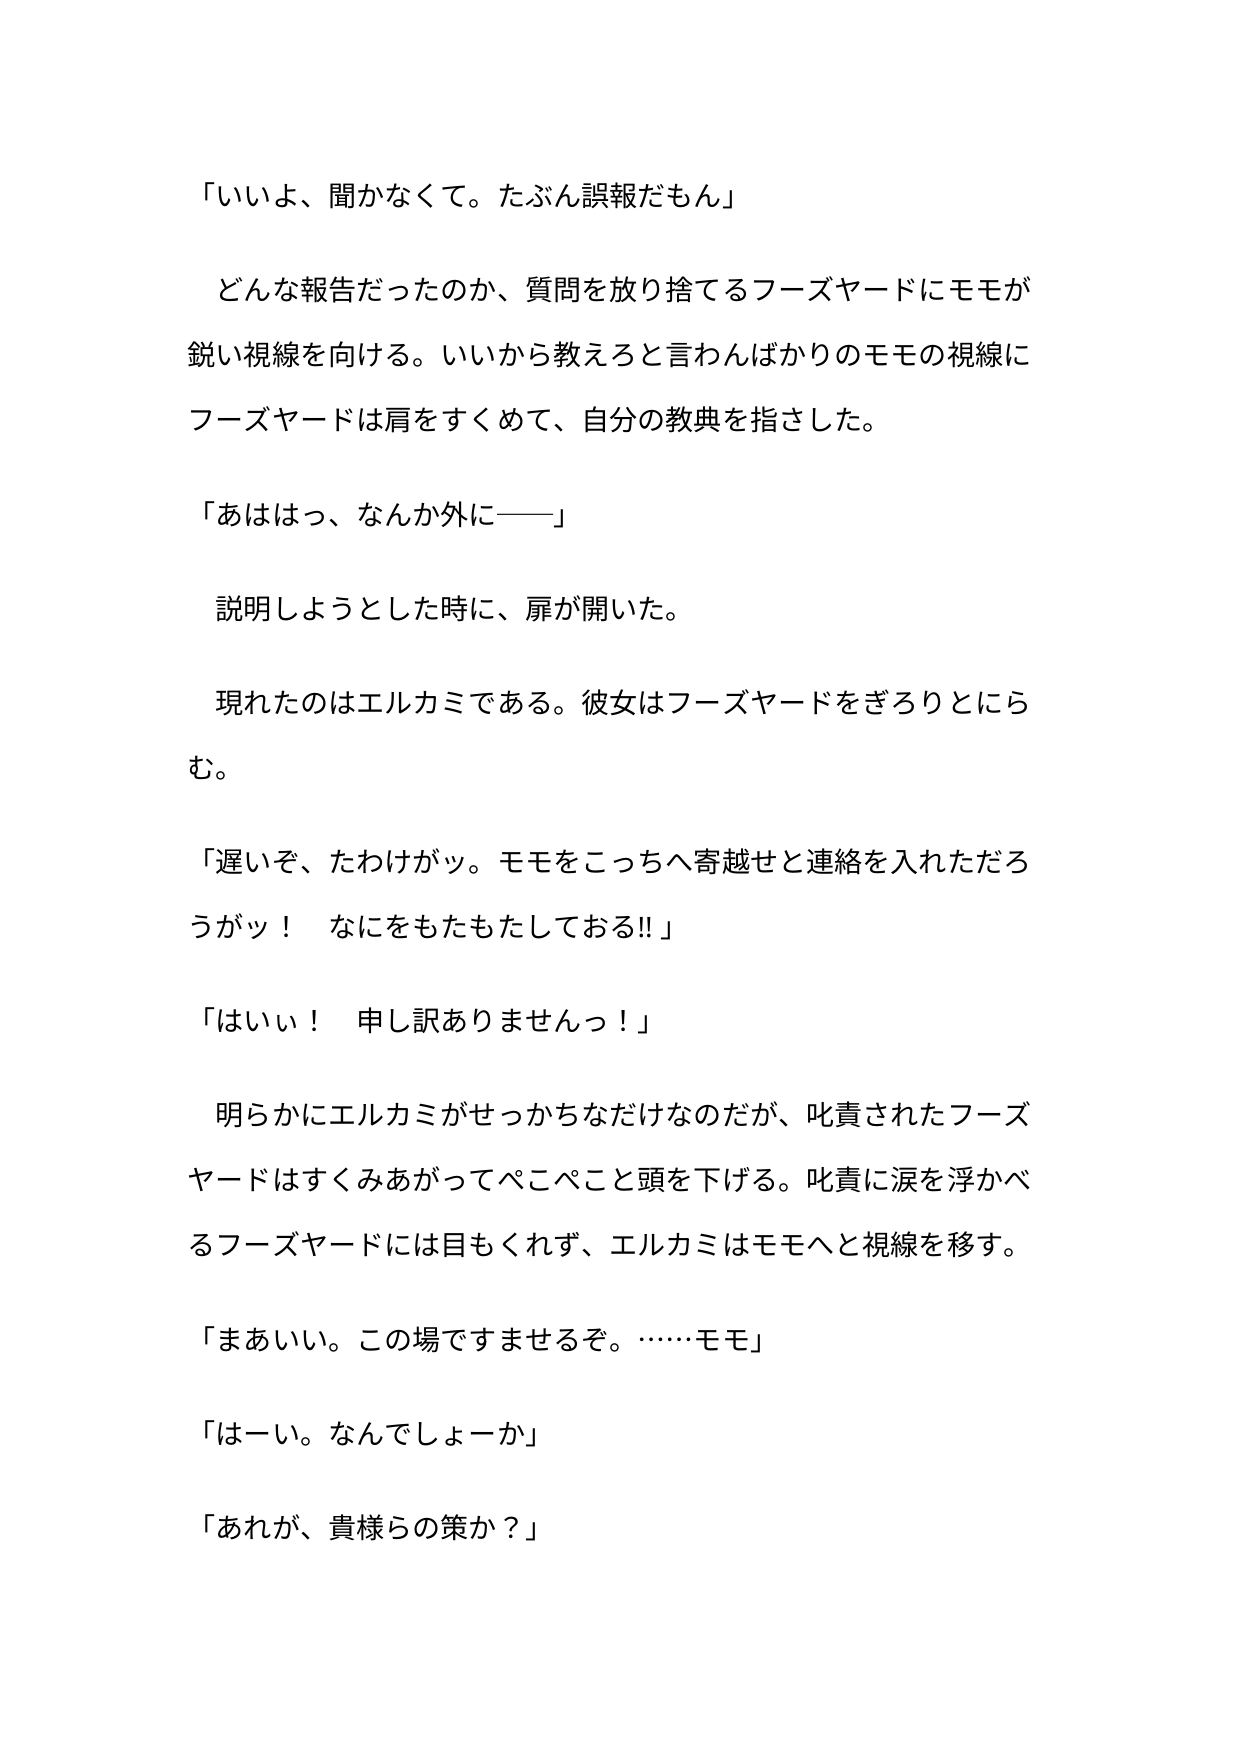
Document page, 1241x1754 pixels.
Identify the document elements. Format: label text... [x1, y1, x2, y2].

text 明らかにエルカミがせっかちなだけなのだが、叱責されたフーズヤードはすくみあがってぺこぺこと頭を下げる。叱責に涙を浮かべるフーズヤードには目もくれず、エルカミはモモへと視線を移す。 [187, 1081, 1053, 1276]
text 「いいよ、聞かなくて。たぶん誤報だもん」 [187, 162, 1053, 227]
text どんな報告だったのか、質問を放り捨てるフーズヤードにモモが鋭い視線を向ける。いいから教えろと言わんばかりのモモの視線にフーズヤードは肩をすくめて、自分の教典を指さした。 [187, 256, 1053, 451]
text 説明しようとした時に、扉が開いた。 [187, 574, 1053, 639]
text 「まあいい。この場ですませるぞ。……モモ」 [187, 1305, 1053, 1370]
text 「あははっ、なんか外に──」 [187, 480, 1053, 545]
text 「はいぃ！ 申し訳ありませんっ！」 [187, 987, 1053, 1052]
text 現れたのはエルカミである。彼女はフーズヤードをぎろりとにらむ。 [187, 669, 1053, 799]
text 「あれが、貴様らの策か？」 [187, 1494, 1053, 1559]
text 「遅いぞ、たわけがッ。モモをこっちへ寄越せと連絡を入れただろうがッ！ なにをもたもたしておる!! 」 [187, 828, 1053, 958]
text 「はーい。なんでしょーか」 [187, 1399, 1053, 1464]
